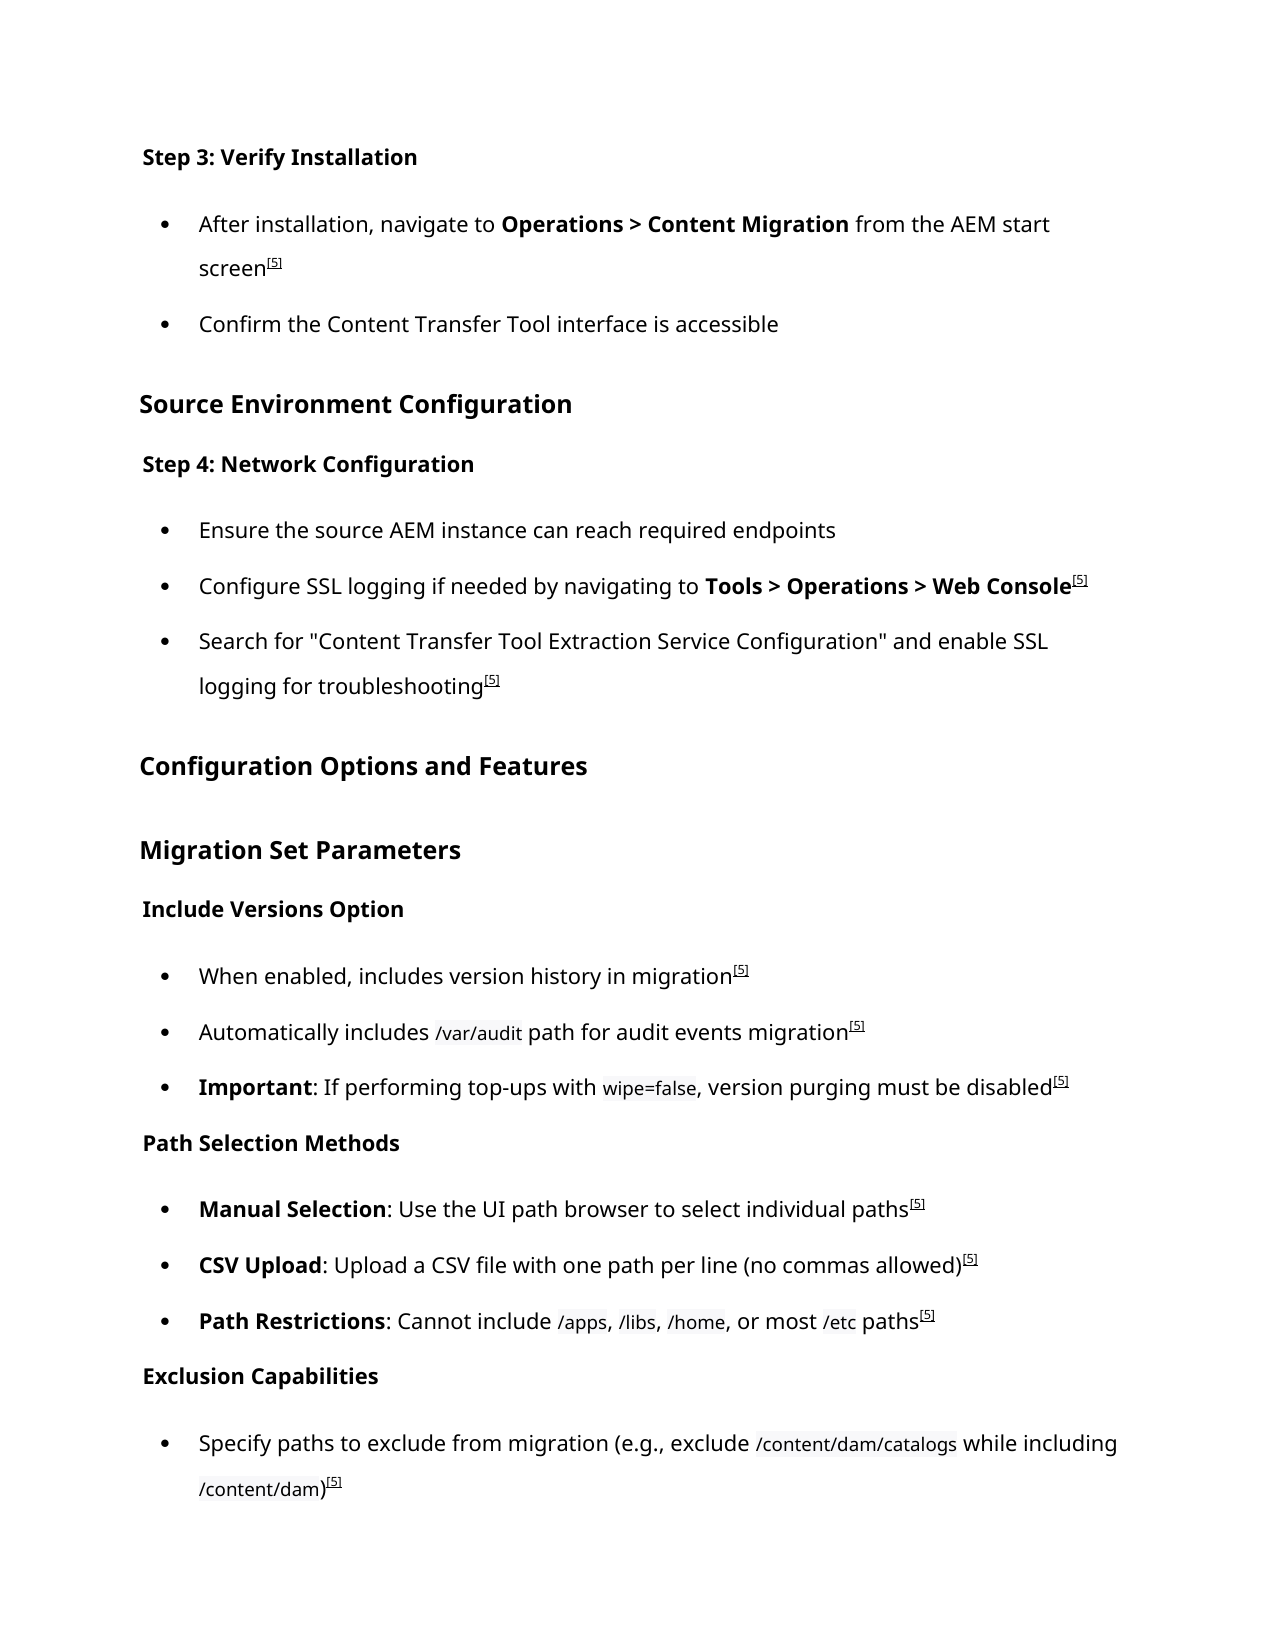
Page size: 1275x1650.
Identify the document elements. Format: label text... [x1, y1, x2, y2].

text Include Versions Option [142, 894, 1133, 924]
text Step 3: Verify Installation [142, 142, 1133, 172]
list Specify paths to exclude from migration (e.g., exclude /content/dam/catalogs while including /content/dam)[5] [161, 1428, 1133, 1502]
list CSV Upload: Upload a CSV file with one path per line (no commas allowed)[5] [161, 1250, 1133, 1280]
text Exclusion Capabilities [142, 1361, 1133, 1391]
list Manual Selection: Use the UI path browser to select individual paths[5] [161, 1194, 1133, 1224]
list After installation, navigate to Operations > Content Migration from the AEM start screen[5] [161, 209, 1133, 283]
list Path Restrictions: Cannot include /apps, /libs, /home, or most /etc paths[5] [161, 1306, 1133, 1335]
text Path Selection Methods [142, 1128, 1133, 1158]
list Configure SSL logging if needed by navigating to Tools > Operations > Web Console[5] [161, 571, 1133, 601]
text Step 4: Network Configuration [142, 448, 1133, 478]
list Automatically includes /var/audit path for audit events migration[5] [161, 1017, 1133, 1046]
list When enabled, includes version history in migration[5] [161, 961, 1133, 991]
list Ensure the source AEM instance can reach required endpoints [161, 515, 1133, 545]
list Search for "Content Transfer Tool Extraction Service Configuration" and enable SSL logging for troubleshooting[5] [161, 626, 1133, 701]
text Migration Set Parameters [139, 832, 1133, 866]
text Configuration Options and Features [139, 748, 1133, 783]
list Important: If performing top-ups with wipe=false, version purging must be disabled[5] [161, 1072, 1133, 1102]
list Confirm the Content Transfer Tool interface is accessible [161, 309, 1133, 339]
text Source Environment Configuration [139, 387, 1133, 421]
